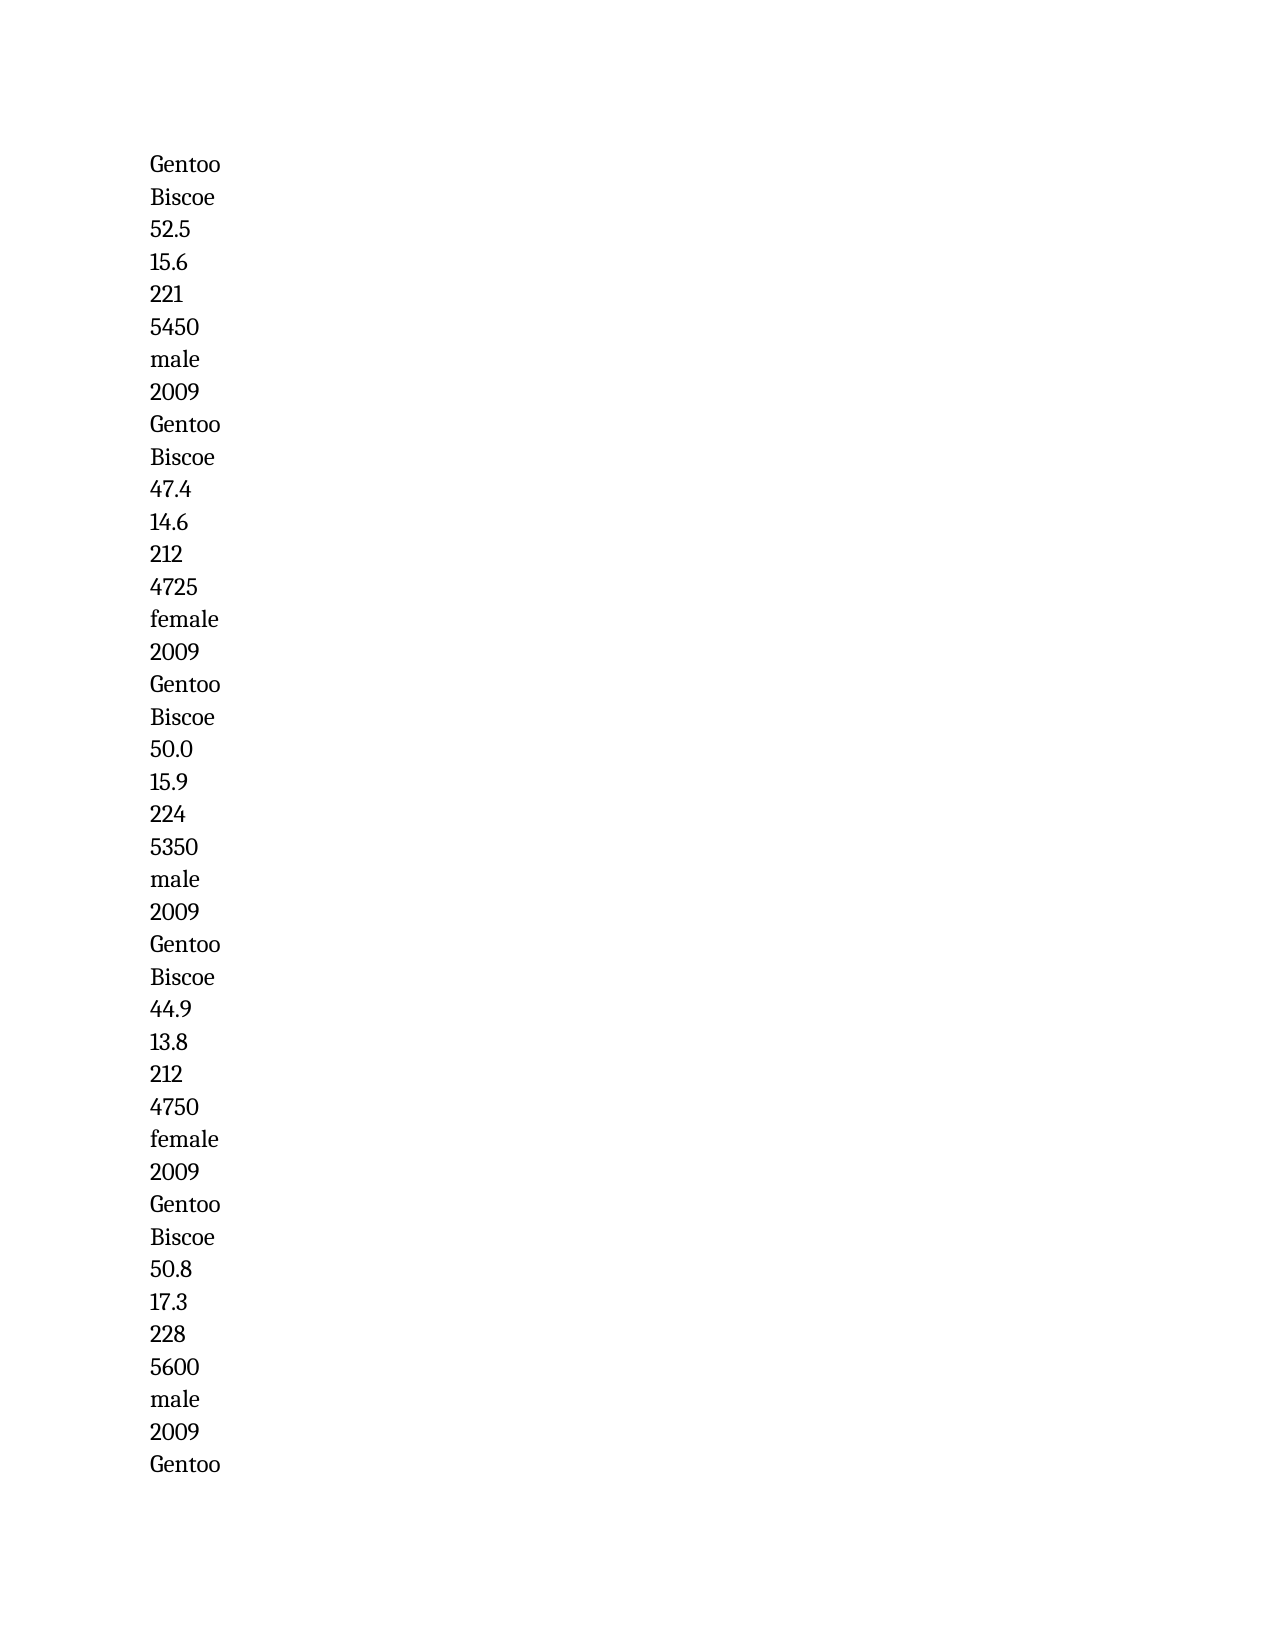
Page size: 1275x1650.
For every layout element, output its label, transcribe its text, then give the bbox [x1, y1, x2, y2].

text 14.6 [150, 507, 1125, 536]
text Gentoo [150, 150, 1125, 179]
text 52.5 [150, 215, 1125, 244]
text 221 [150, 280, 1125, 309]
text Biscoe [150, 702, 1125, 731]
text 4750 [150, 1092, 1125, 1121]
text 13.8 [150, 1027, 1125, 1056]
text Biscoe [150, 962, 1125, 991]
text Biscoe [150, 442, 1125, 471]
text Gentoo [150, 1450, 1125, 1479]
text 5450 [150, 312, 1125, 341]
text 2009 [150, 897, 1125, 926]
text 15.9 [150, 767, 1125, 796]
text Gentoo [150, 410, 1125, 439]
text Biscoe [150, 1222, 1125, 1251]
text 5600 [150, 1352, 1125, 1381]
text female [150, 605, 1125, 634]
text 2009 [150, 1157, 1125, 1186]
text Gentoo [150, 1190, 1125, 1219]
text 2009 [150, 377, 1125, 406]
text male [150, 345, 1125, 374]
text 47.4 [150, 475, 1125, 504]
text Gentoo [150, 930, 1125, 959]
text female [150, 1125, 1125, 1154]
text 2009 [150, 1417, 1125, 1446]
text 50.8 [150, 1255, 1125, 1284]
text Gentoo [150, 670, 1125, 699]
text 50.0 [150, 735, 1125, 764]
text male [150, 865, 1125, 894]
text 5350 [150, 832, 1125, 861]
text 212 [150, 540, 1125, 569]
text 2009 [150, 637, 1125, 666]
text 212 [150, 1060, 1125, 1089]
text Biscoe [150, 182, 1125, 211]
text 17.3 [150, 1287, 1125, 1316]
text 224 [150, 800, 1125, 829]
text male [150, 1385, 1125, 1414]
text 228 [150, 1320, 1125, 1349]
text 44.9 [150, 995, 1125, 1024]
text 15.6 [150, 247, 1125, 276]
text 4725 [150, 572, 1125, 601]
